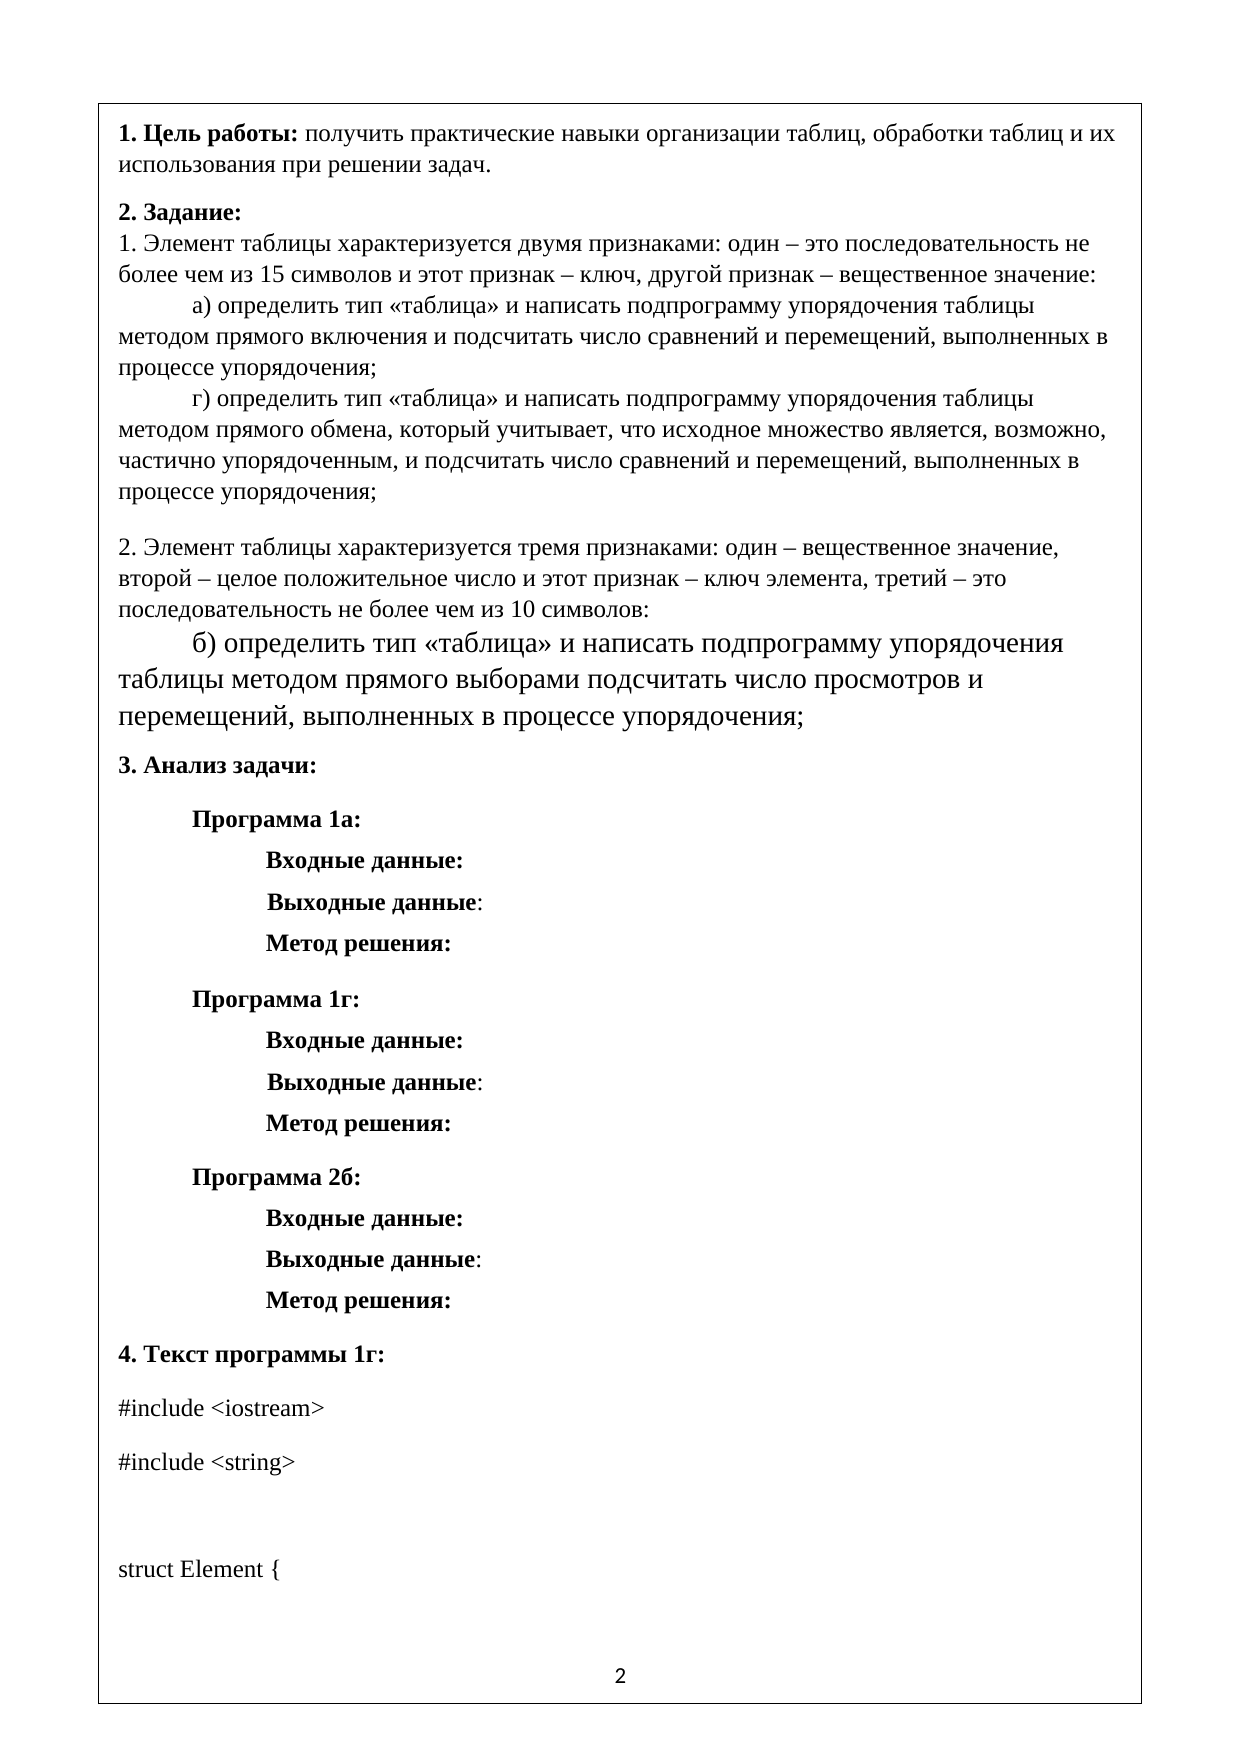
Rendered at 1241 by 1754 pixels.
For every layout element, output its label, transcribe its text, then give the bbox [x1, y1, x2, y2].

text 1. Цель работы: получить практические навыки организации таблиц, обработки таблиц и их использования при решении задач. [118, 118, 1122, 178]
text Программа 1г: [192, 984, 1122, 1013]
text #include <string> [118, 1447, 1122, 1475]
text 3. Анализ задачи: [118, 751, 1122, 779]
text #include <iostream> [118, 1393, 1122, 1422]
text б) определить тип «таблица» и написать подпрограмму упорядочения таблицы методом прямого выборами подсчитать число просмотров и перемещений, выполненных в процессе упорядочения; [118, 625, 1122, 731]
text 2. Элемент таблицы характеризуется тремя признаками: один – вещественное значение, второй – целое положительное число и этот признак – ключ элемента, третий – это последовательность не более чем из 10 символов: [118, 532, 1122, 623]
text 4. Текст программы 1г: [118, 1339, 1122, 1368]
text Метод решения: [118, 1285, 1122, 1314]
text Метод решения: [118, 928, 1122, 957]
text Входные данные: [192, 846, 1122, 874]
text struct Element { [118, 1554, 1122, 1583]
text Выходные данные: [192, 1067, 1122, 1095]
text Выходные данные: [118, 1244, 1122, 1273]
text 2. Задание: [118, 197, 1122, 226]
text а) определить тип «таблица» и написать подпрограмму упорядочения таблицы методом прямого включения и подсчитать число сравнений и перемещений, выполненных в процессе упорядочения; [118, 290, 1122, 381]
text Входные данные: [192, 1025, 1122, 1054]
text Метод решения: [192, 1108, 1122, 1137]
text Входные данные: [118, 1203, 1122, 1232]
text Выходные данные: [192, 887, 1122, 916]
text 1. Элемент таблицы характеризуется двумя признаками: один – это последовательность не более чем из 15 символов и этот признак – ключ, другой признак – вещественное значение: [118, 228, 1122, 288]
text Программа 2б: [192, 1162, 1122, 1190]
text Программа 1а: [192, 804, 1122, 833]
text г) определить тип «таблица» и написать подпрограмму упорядочения таблицы методом прямого обмена, который учитывает, что исходное множество является, возможно, частично упорядоченным, и подсчитать число сравнений и перемещений, выполненных в процессе упорядочения; [118, 383, 1122, 505]
